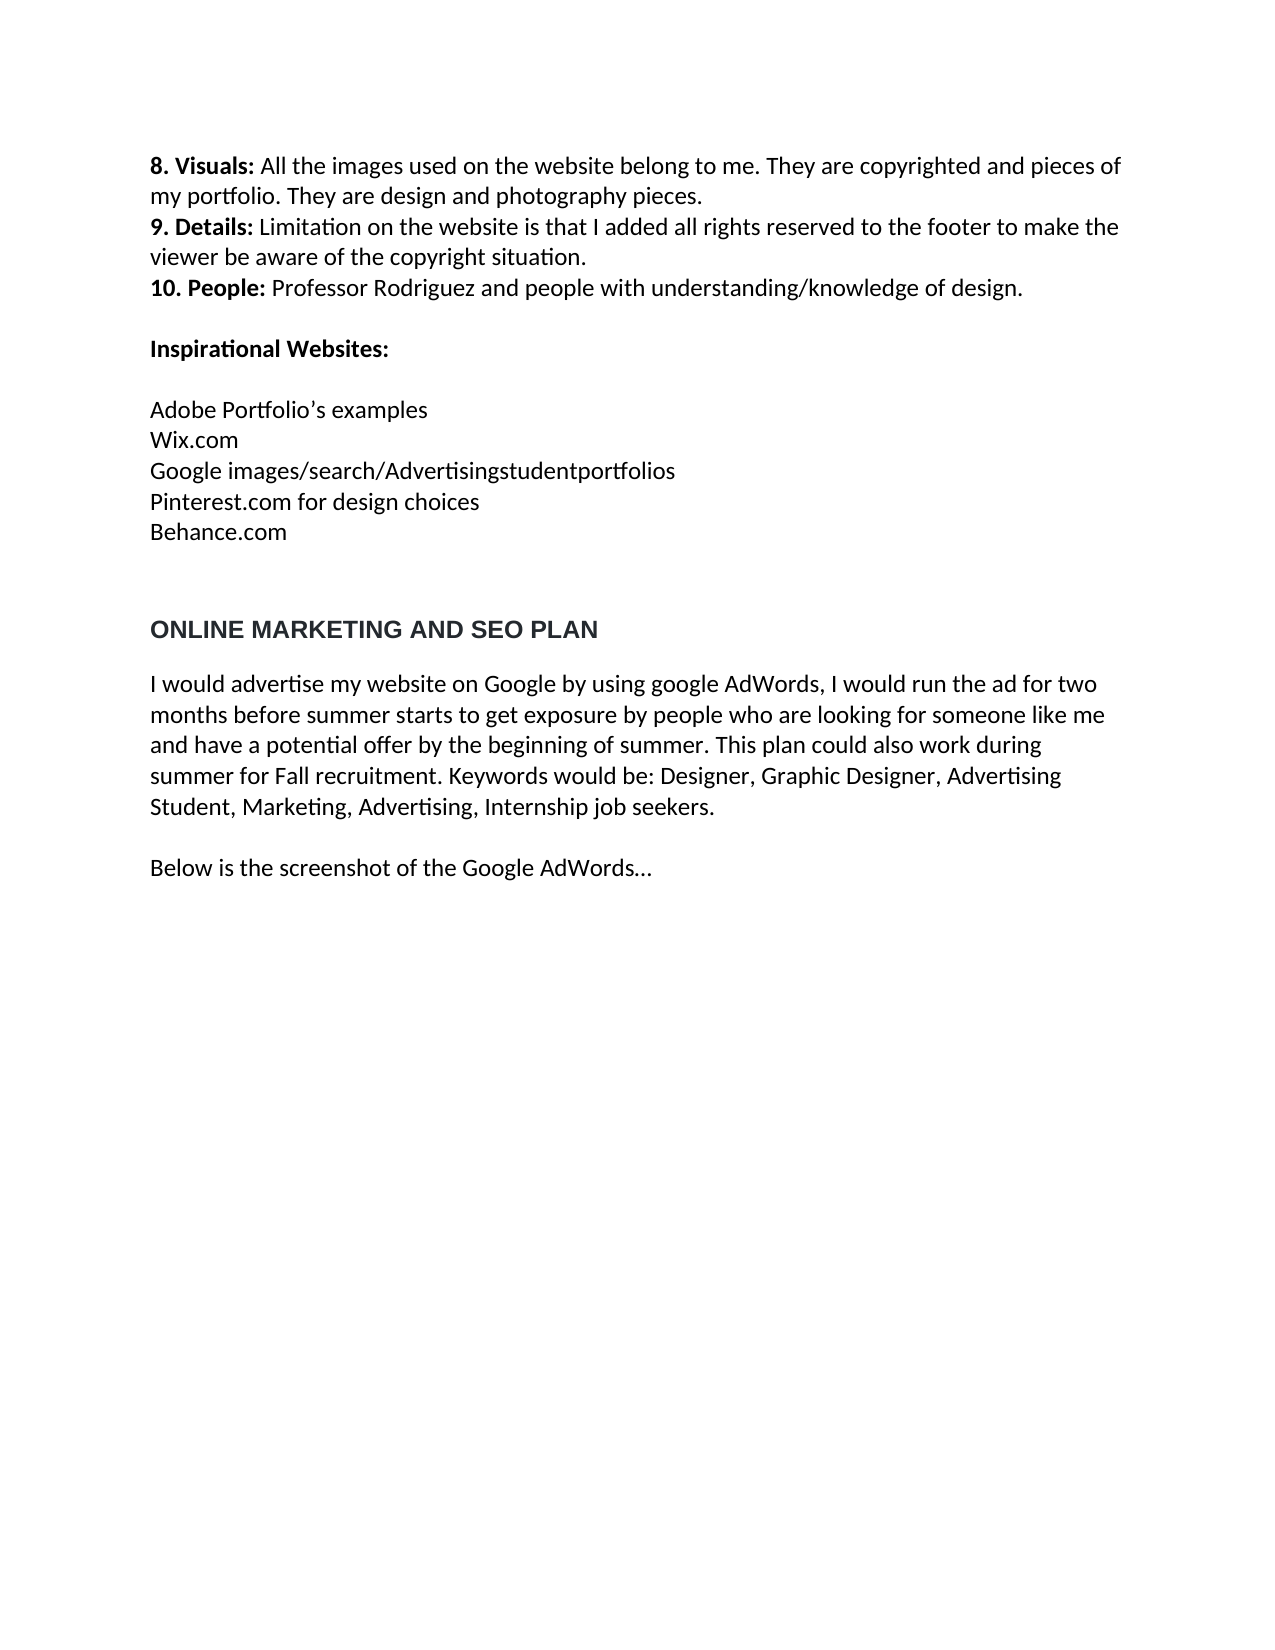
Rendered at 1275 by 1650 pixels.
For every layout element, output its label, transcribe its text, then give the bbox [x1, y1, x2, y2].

text 9. Details: Limitation on the website is that I added all rights reserved to the footer to make the viewer be aware of the copyright situation. [150, 211, 1125, 272]
text ONLINE MARKETING AND SEO PLAN [150, 615, 1125, 643]
text Adobe Portfolio’s examples [150, 394, 1125, 425]
text Pinterest.com for design choices [150, 486, 1125, 516]
text Below is the screenshot of the Google AdWords… [150, 852, 1125, 882]
text Wix.com [150, 425, 1125, 455]
text I would advertise my website on Google by using google AdWords, I would run the ad for two months before summer starts to get exposure by people who are looking for someone like me and have a potential offer by the beginning of summer. This plan could also work during summer for Fall recruitment. Keywords would be: Designer, Graphic Designer, Advertising Student, Marketing, Advertising, Internship job seekers. [150, 668, 1125, 821]
text Google images/search/Advertisingstudentportfolios [150, 455, 1125, 486]
text Inspirational Websites: [150, 333, 1125, 364]
text Behance.com [150, 516, 1125, 547]
text 8. Visuals: All the images used on the website belong to me. They are copyrighted and pieces of my portfolio. They are design and photography pieces. [150, 150, 1125, 211]
text 10. People: Professor Rodriguez and people with understanding/knowledge of design. [150, 272, 1125, 303]
